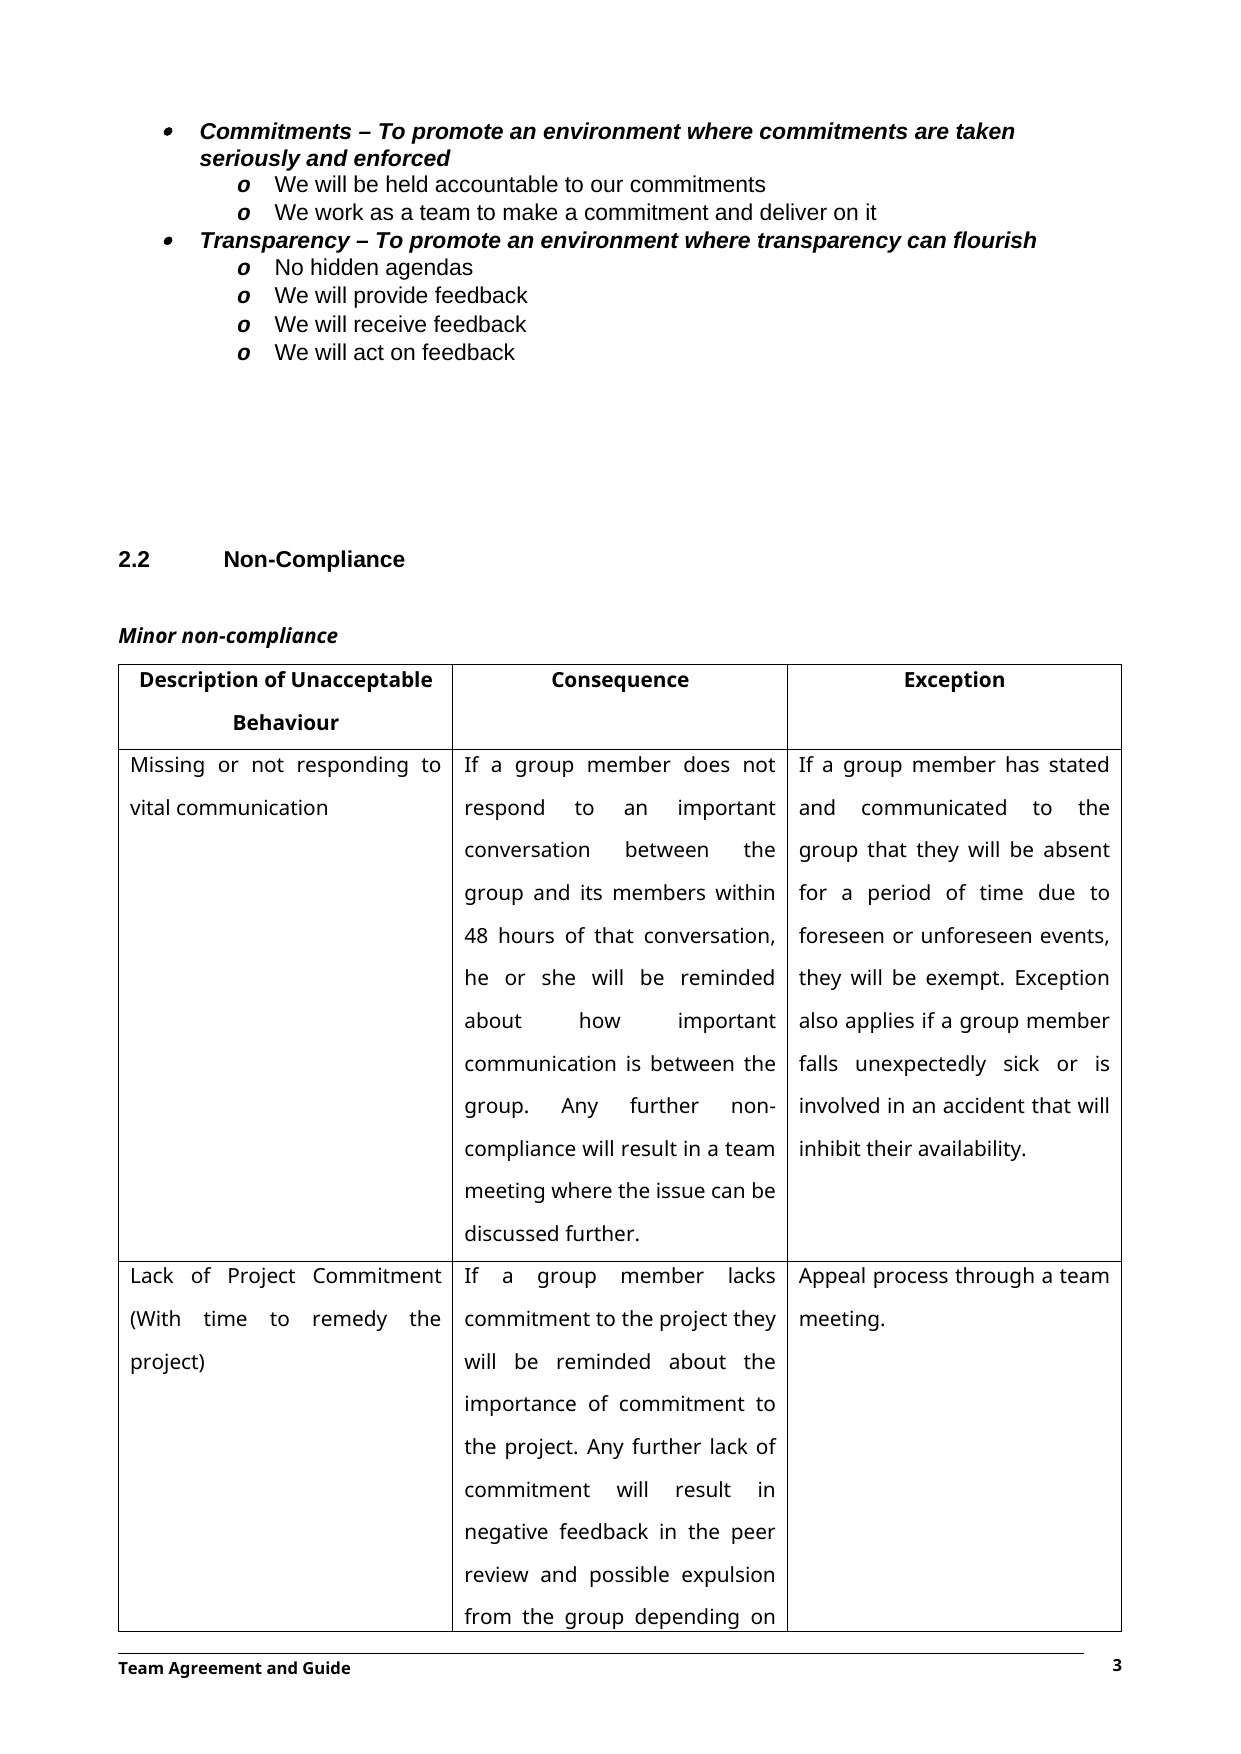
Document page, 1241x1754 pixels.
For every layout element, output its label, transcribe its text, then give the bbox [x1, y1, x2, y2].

table_header Consequence [453, 665, 787, 749]
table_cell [453, 1262, 787, 1631]
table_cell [788, 1262, 1121, 1631]
list We will act on feedback [237, 339, 1122, 367]
table_cell If a group member has stated and communicated to the group that they will be absent for a period of time due to foreseen or unforeseen events, they will be exempt. Exception also applies if a group member falls unexpectedly sick or is involved in an accident that will inhibit their availability. [788, 750, 1121, 1261]
table_cell If a group member does not respond to an important conversation between the group and its members within 48 hours of that conversation, he or she will be reminded about how important communication is between the group. Any further non-compliance will result in a team meeting where the issue can be discussed further. [453, 750, 787, 1261]
list Transparency – To promote an environment where transparency can flourish [162, 227, 1122, 254]
list We work as a team to make a commitment and deliver on it [237, 199, 1122, 227]
list Commitments – To promote an environment where commitments are taken seriously and enforced [162, 118, 1122, 171]
table_cell Missing or not responding to vital communication [119, 750, 452, 1261]
subtitle Non-Compliance [118, 546, 1122, 573]
list We will provide feedback [237, 282, 1122, 311]
list We will be held accountable to our commitments [237, 171, 1122, 199]
table_header Description of Unacceptable Behaviour [119, 665, 452, 749]
table_header Exception [788, 665, 1121, 749]
list No hidden agendas [237, 254, 1122, 282]
list We will receive feedback [237, 311, 1122, 339]
text Minor non-compliance [118, 622, 1122, 650]
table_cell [119, 1262, 452, 1631]
